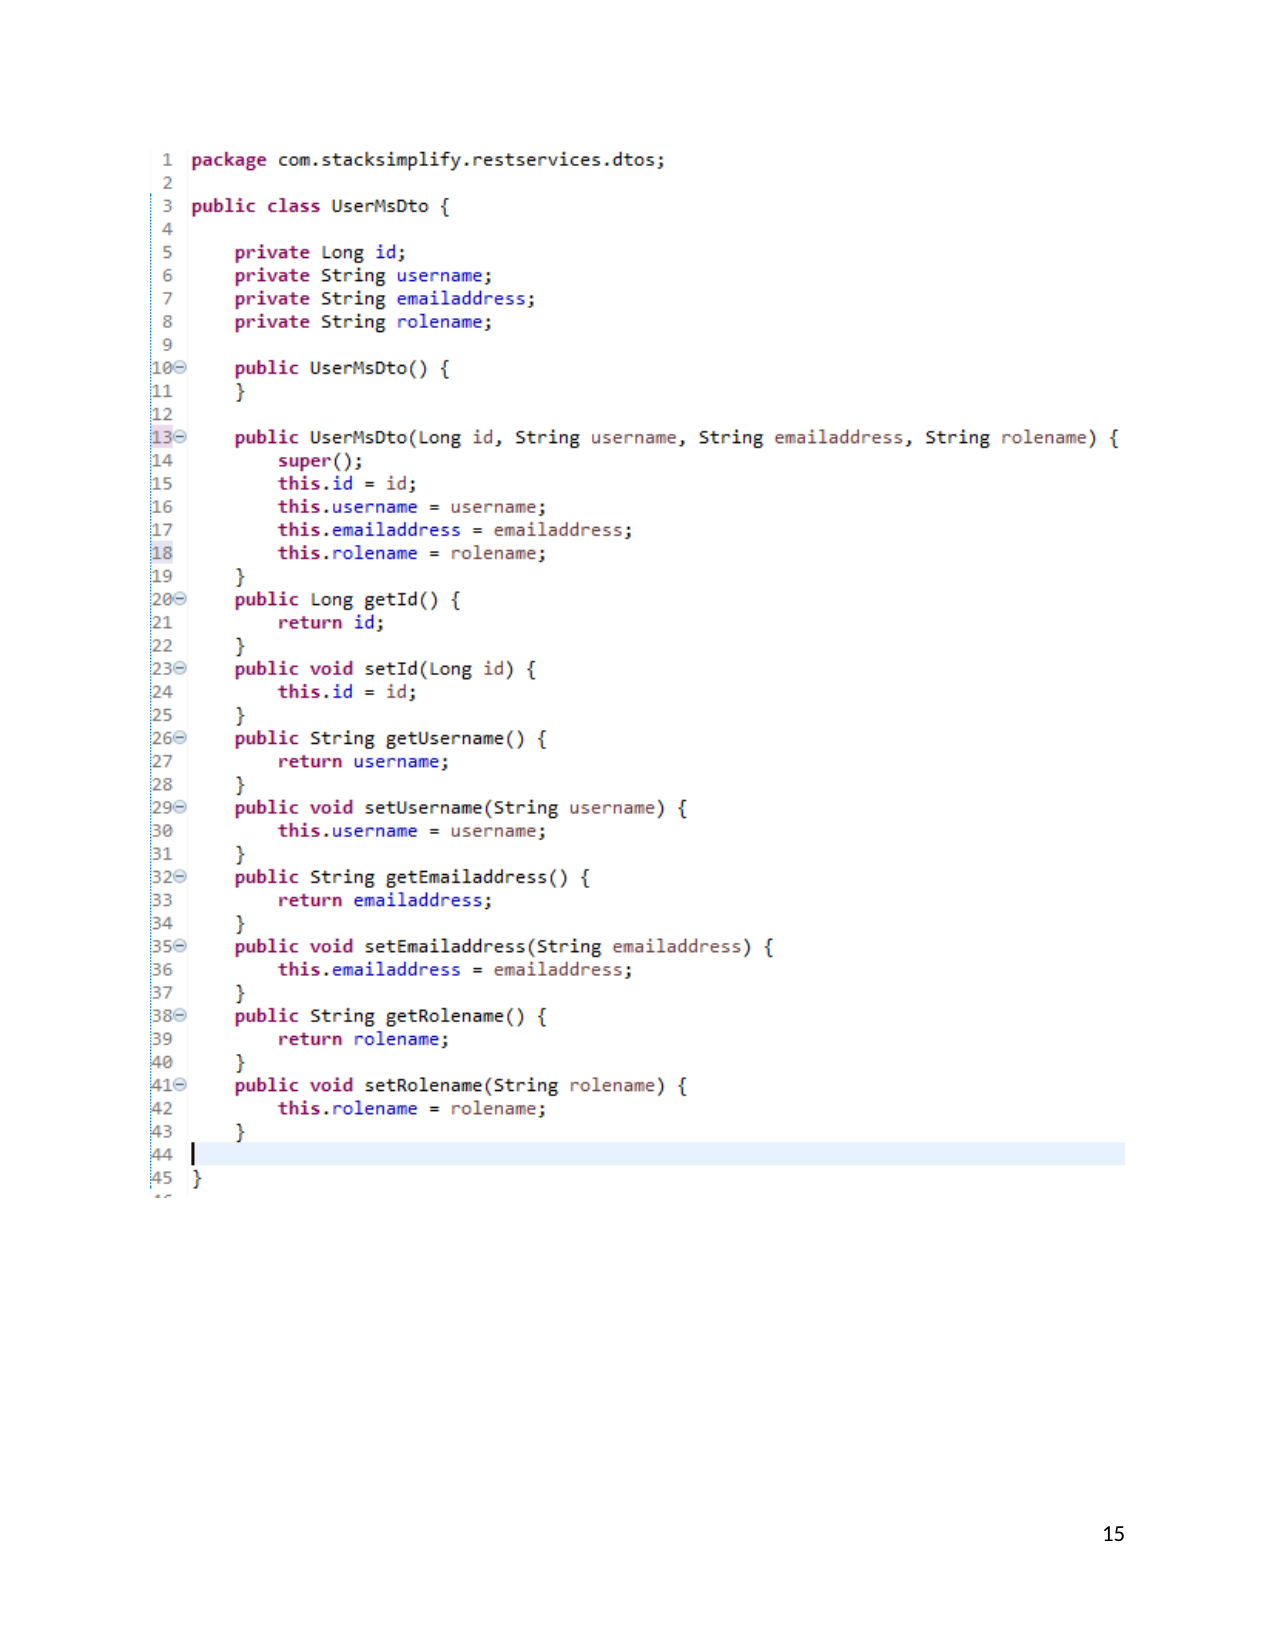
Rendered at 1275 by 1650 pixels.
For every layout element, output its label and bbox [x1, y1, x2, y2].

picture [150, 150, 1125, 1198]
